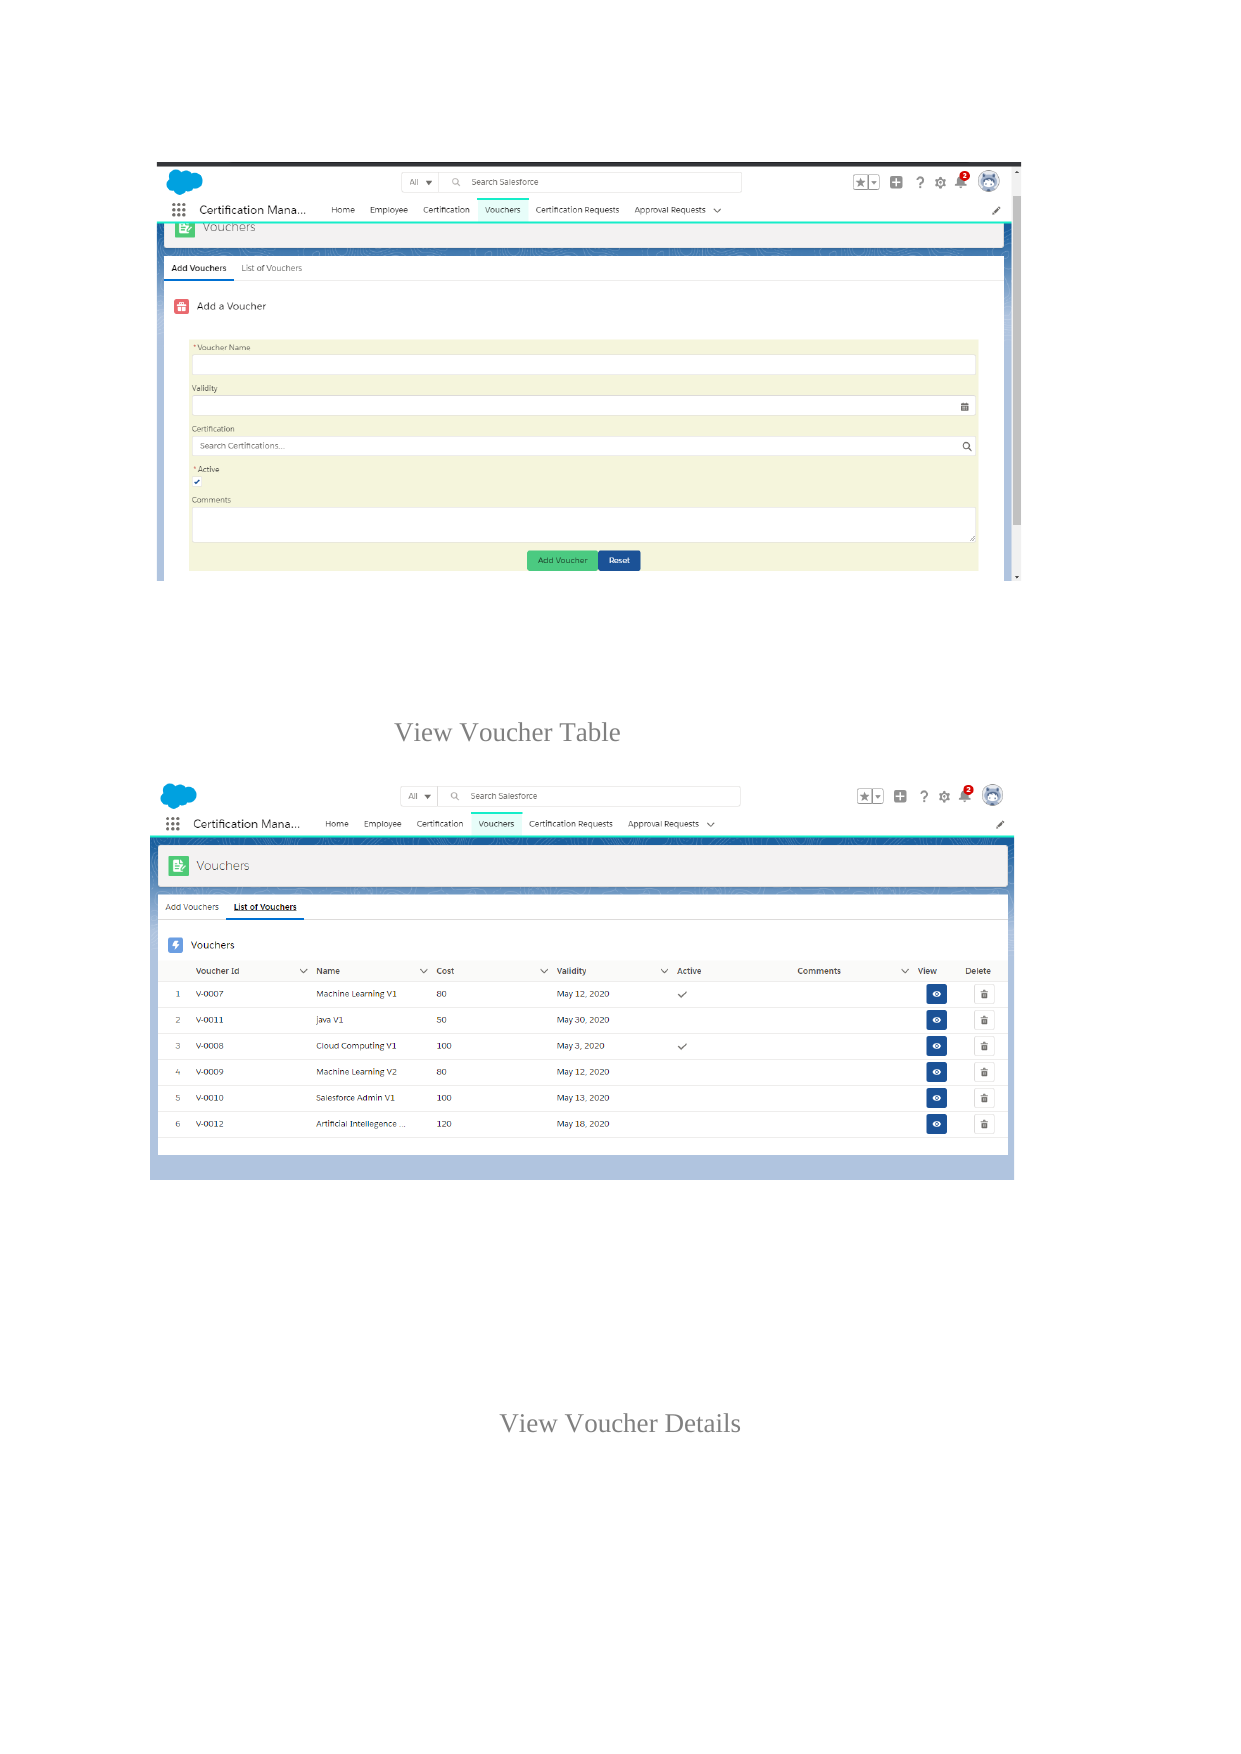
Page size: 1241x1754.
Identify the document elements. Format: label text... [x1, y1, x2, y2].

picture [150, 781, 1015, 1180]
text View Voucher Table [258, 715, 705, 748]
picture [156, 162, 1022, 581]
text View Voucher Details [449, 1407, 791, 1439]
